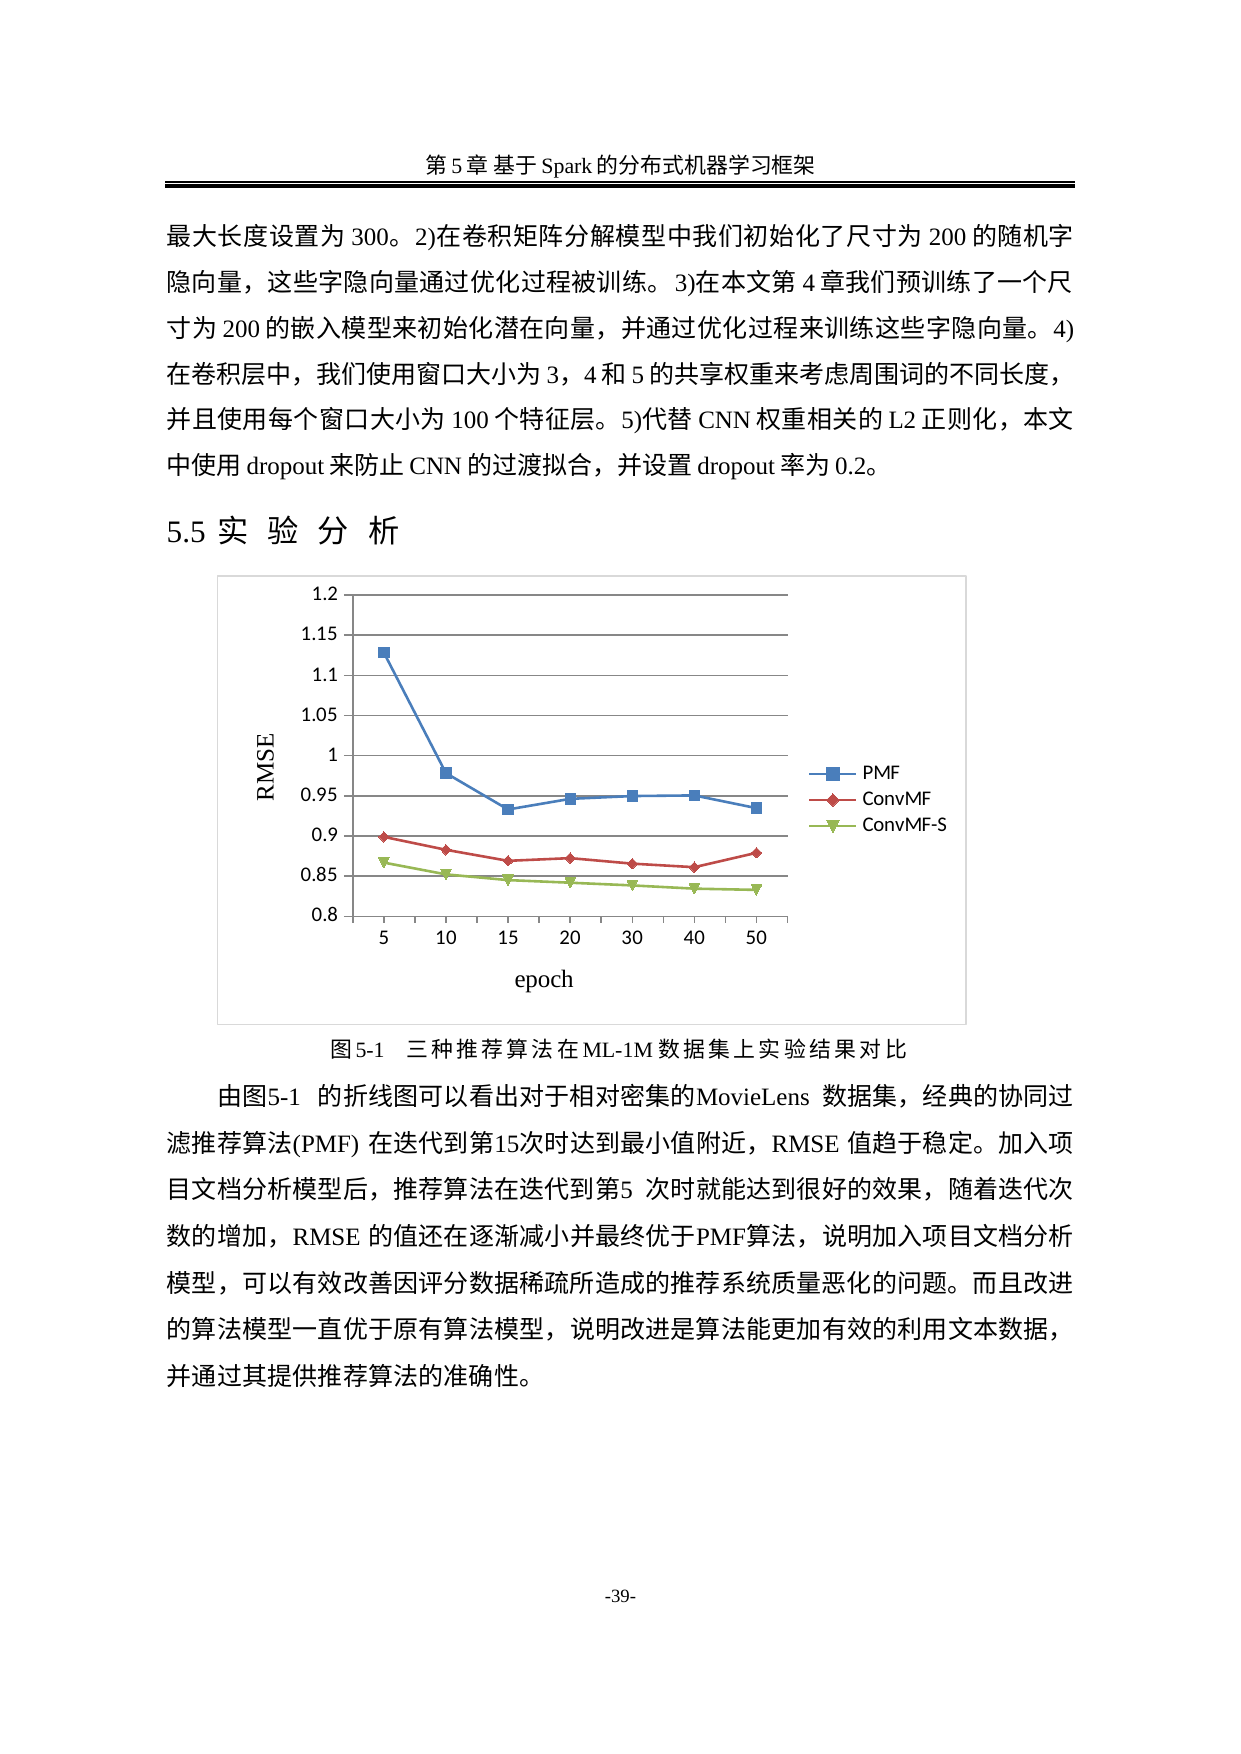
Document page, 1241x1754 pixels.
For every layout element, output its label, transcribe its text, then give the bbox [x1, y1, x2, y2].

list 由图5-1的折线图可以看出对于相对密集的MovieLens数据集，经典的协同过滤推荐算法(PMF)在迭代到第15次时达到最小值附近，RMSE值趋于稳定。加入项目文档分析模型后，推荐算法在迭代到第5次时就能达到很好的效果，随着迭代次数的增加，RMSE的值还在逐渐减小并最终优于PMF算法，说明加入项目文档分析模型，可以有效改善因评分数据稀疏所造成的推荐系统质量恶化的问题。而且改进的算法模型一直优于原有算法模型，说明改进是算法能更加有效的利用文本数据，并通过其提供推荐算法的准确性。 [166, 1072, 1074, 1398]
text 三种推荐算法在ML-1M数据集上实验结果对比 [166, 1025, 1074, 1072]
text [166, 207, 1074, 482]
list 实验分析 [166, 505, 1074, 552]
